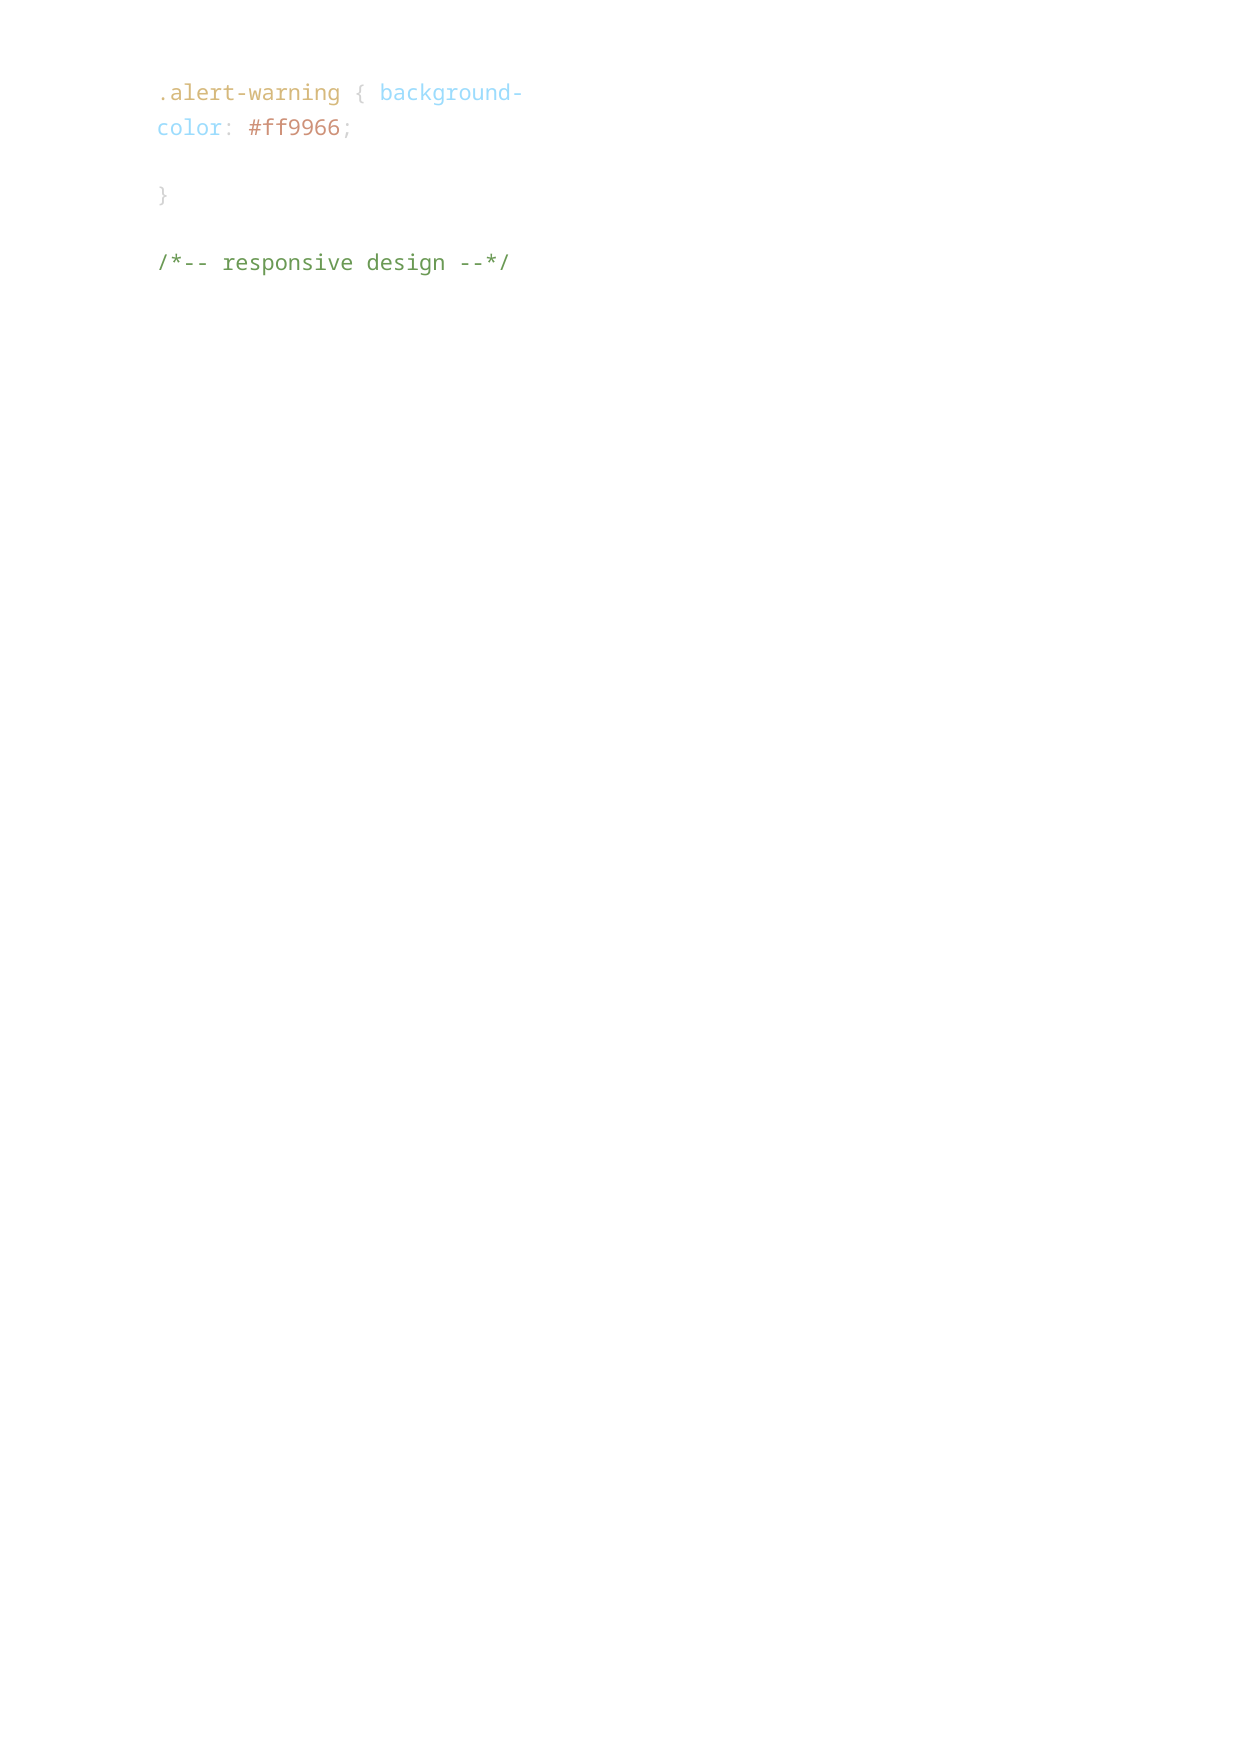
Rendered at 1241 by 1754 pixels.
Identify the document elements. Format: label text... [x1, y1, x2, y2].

text } [156, 179, 1138, 208]
text .alert-warning { background-color: #ff9966; [156, 77, 567, 141]
text /*-- responsive design --*/ [156, 247, 1138, 277]
